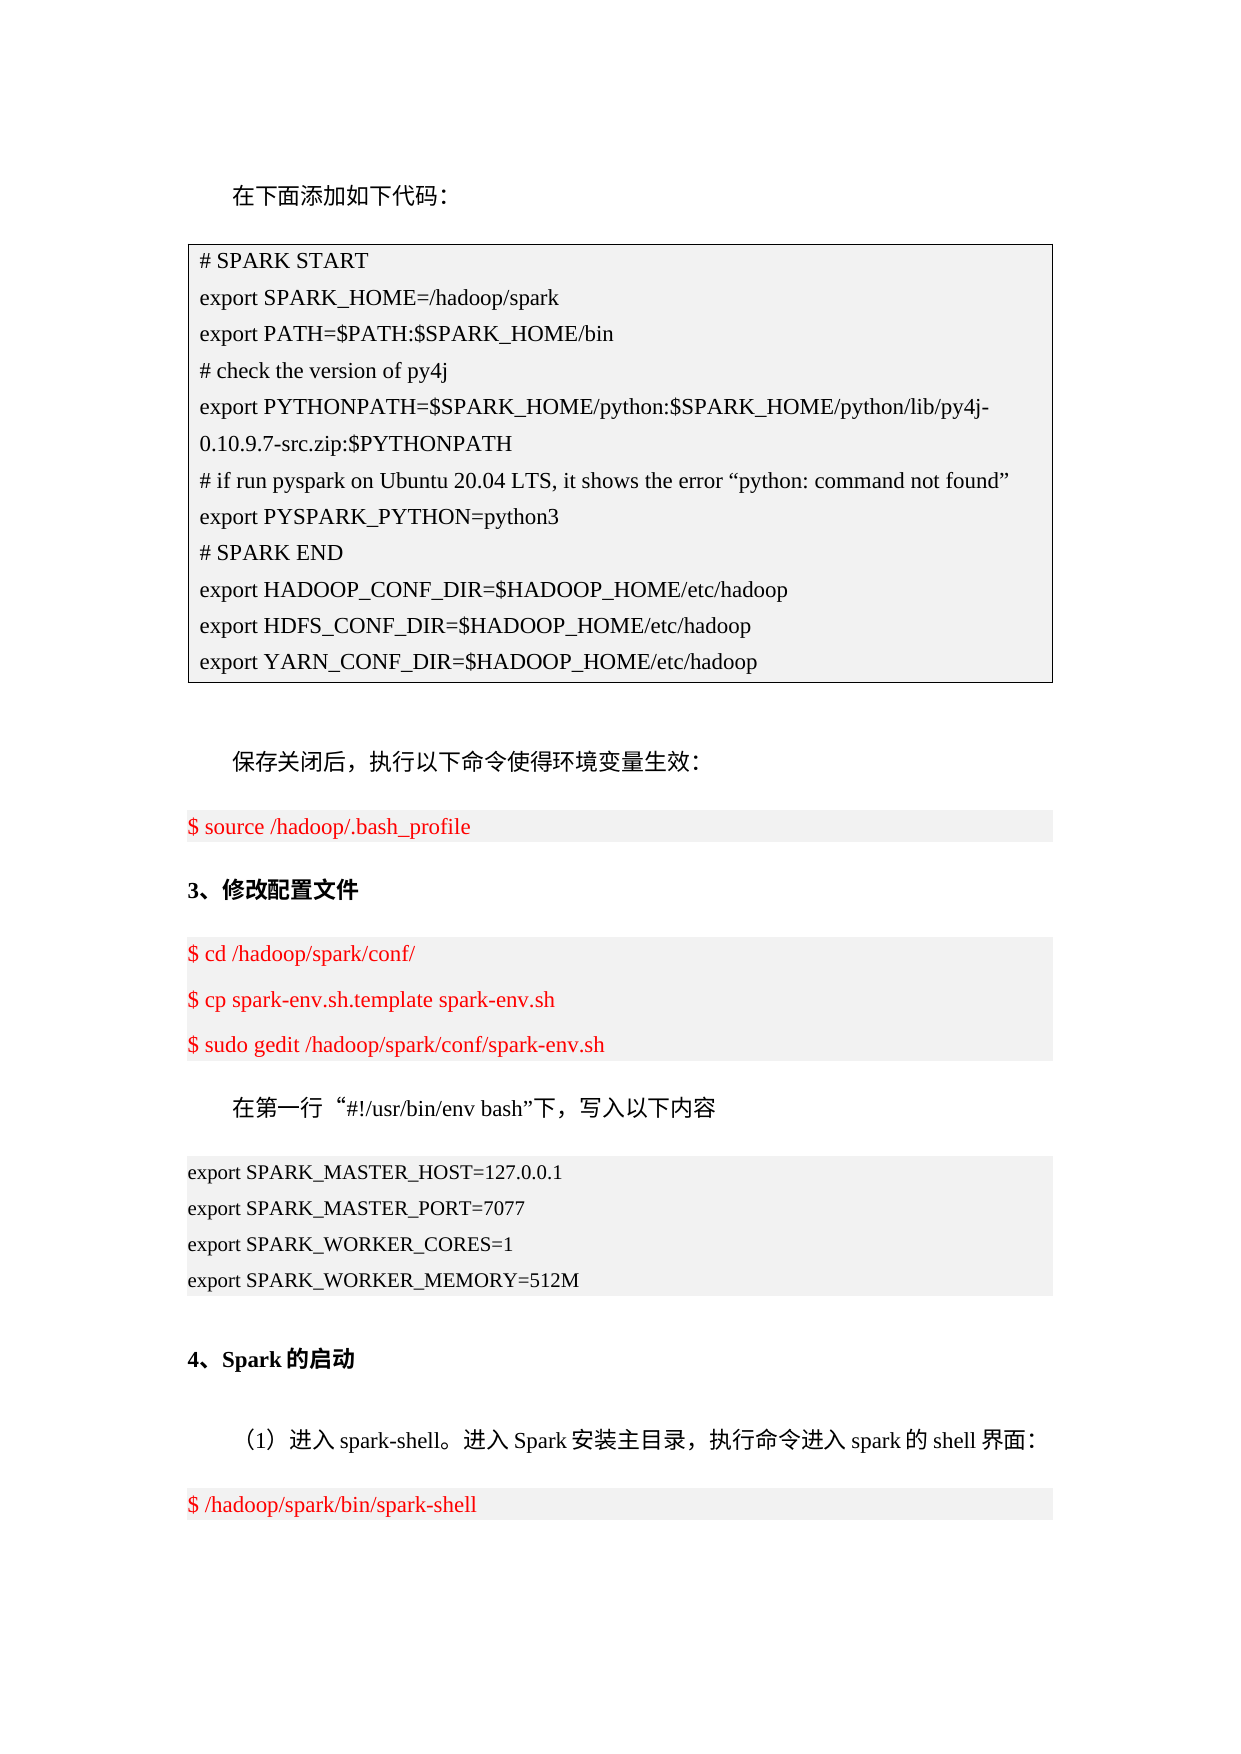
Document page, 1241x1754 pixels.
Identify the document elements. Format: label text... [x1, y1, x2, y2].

text 在下面添加如下代码： [187, 162, 1053, 227]
text 保存关闭后，执行以下命令使得环境变量生效： [187, 728, 1053, 793]
text $ cd /hadoop/spark/conf/ [187, 937, 1053, 970]
table_header # SPARK START export SPARK_HOME=/hadoop/spark export PATH=$PATH:$SPARK_HOME/bin # check the version of py4j export PYTHONPATH=$SPARK_HOME/python:$SPARK_HOME/python/lib/py4j-0.10.9.7-src.zip:$PYTHONPATH # if run pyspark on Ubuntu 20.04 LTS, it shows the error “python: command not found” export PYSPARK_PYTHON=python3 # SPARK END export HADOOP_CONF_DIR=$HADOOP_HOME/etc/hadoop export HDFS_CONF_DIR=$HADOOP_HOME/etc/hadoop export YARN_CONF_DIR=$HADOOP_HOME/etc/hadoop [189, 245, 1052, 682]
text $ sudo gedit /hadoop/spark/conf/spark-env.sh [187, 1028, 1053, 1061]
text $ cp spark-env.sh.template spark-env.sh [187, 983, 1053, 1015]
text export SPARK_WORKER_MEMORY=512M [187, 1264, 1053, 1296]
text 在第一行“#!/usr/bin/env bash”下，写入以下内容 [187, 1074, 1053, 1139]
text export SPARK_WORKER_CORES=1 [187, 1228, 1053, 1260]
text $ /hadoop/spark/bin/spark-shell [187, 1488, 1053, 1520]
text export SPARK_MASTER_HOST=127.0.0.1 [187, 1156, 1053, 1188]
text 3、修改配置文件 [187, 856, 1053, 921]
text export SPARK_MASTER_PORT=7077 [187, 1192, 1053, 1224]
text 4、Spark的启动 [187, 1325, 1053, 1390]
text （1）进入spark-shell。进入Spark安装主目录，执行命令进入spark的shell界面： [187, 1406, 1053, 1471]
text $ source /hadoop/.bash_profile [187, 810, 1053, 842]
